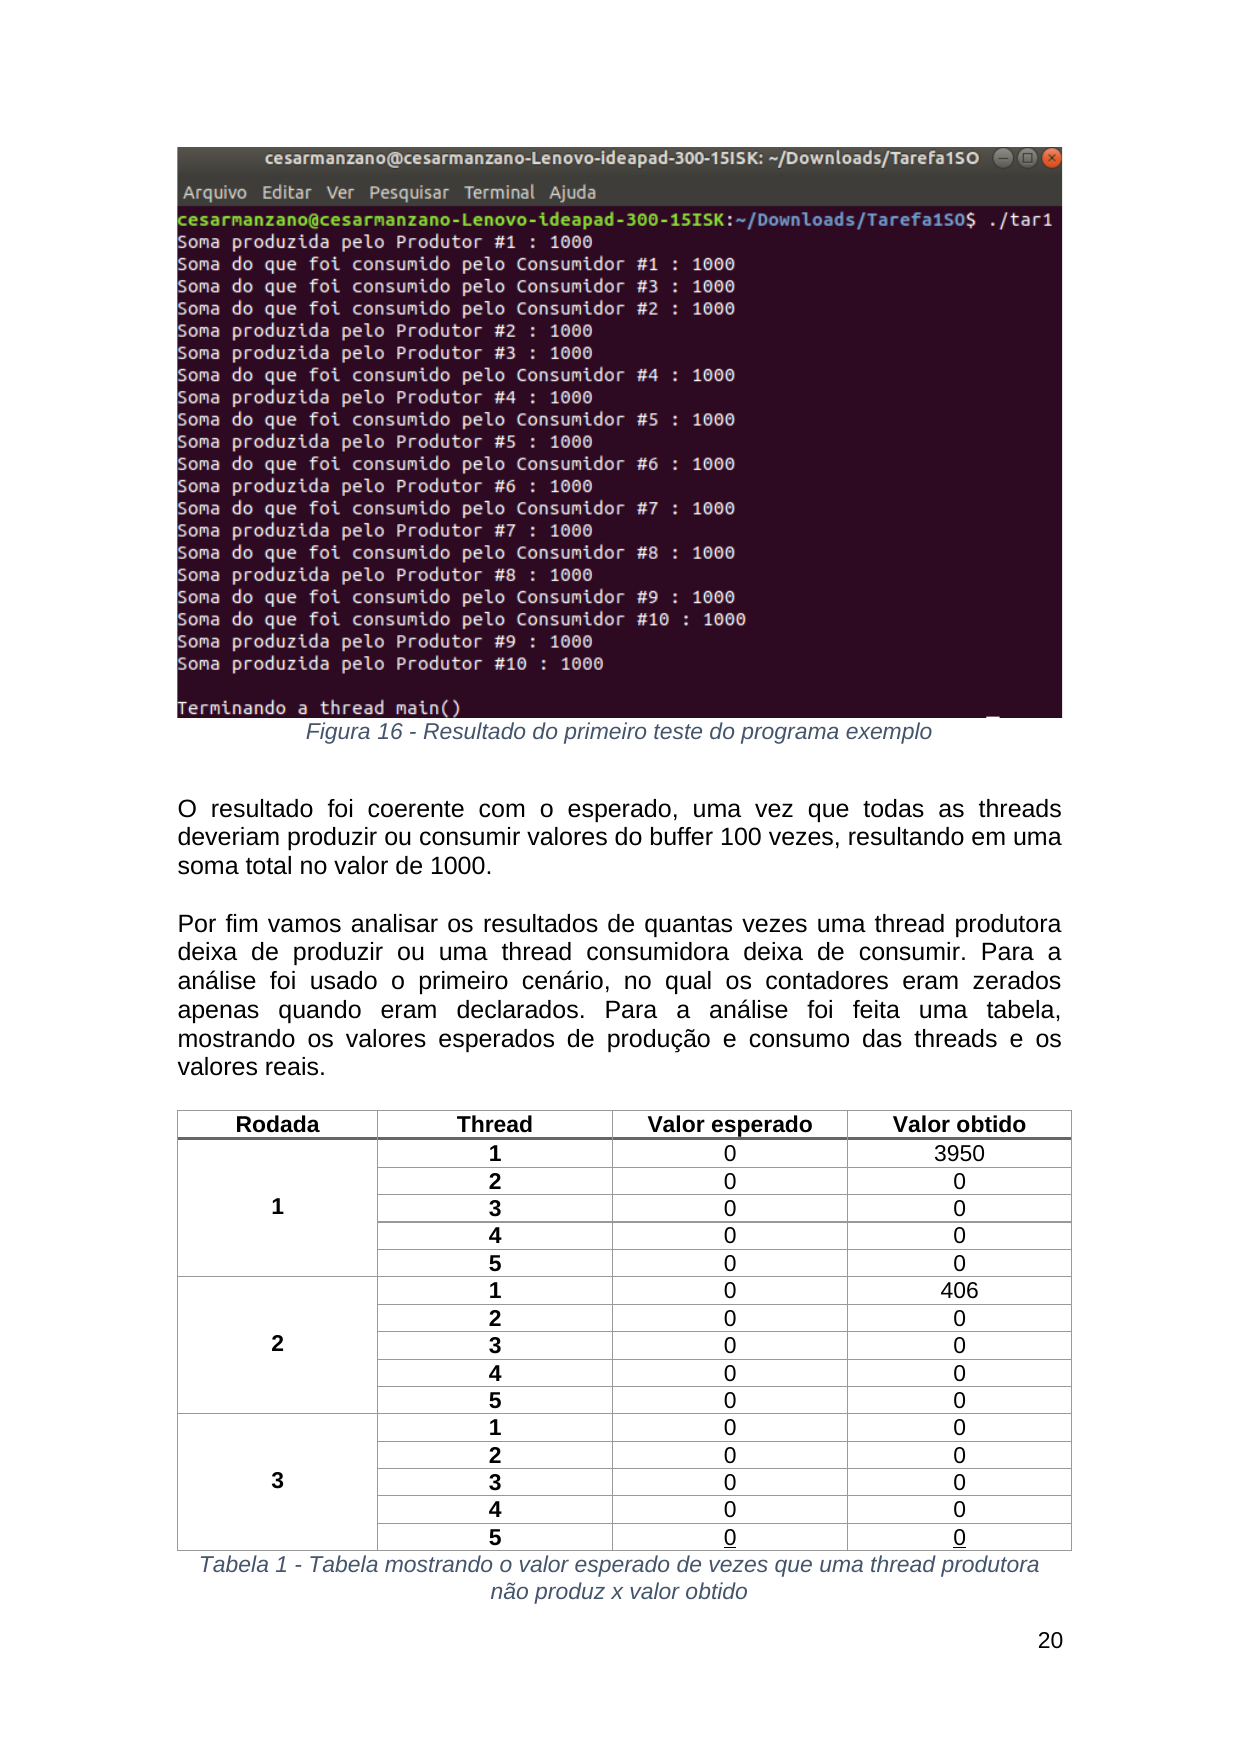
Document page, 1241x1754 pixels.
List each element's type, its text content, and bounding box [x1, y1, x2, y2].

table_cell 0 [613, 1168, 847, 1194]
table_cell 406 [848, 1277, 1071, 1304]
table_cell 2 [378, 1168, 612, 1194]
table_cell 0 [848, 1496, 1071, 1523]
table_cell 0 [848, 1524, 1071, 1550]
table_cell 3 [378, 1469, 612, 1495]
table_cell 4 [378, 1496, 612, 1523]
text Por fim vamos analisar os resultados de quantas vezes uma thread produtora deixa de produzir ou uma thread consumidora deixa de consumir. Para a análise foi usado o primeiro cenário, no qual os contadores eram zerados apenas quando eram declarados. Para a análise foi feita uma tabela, mostrando os valores esperados de produção e consumo das threads e os valores reais. [177, 908, 1063, 1081]
table_cell 0 [613, 1360, 847, 1386]
table_cell 0 [613, 1414, 847, 1441]
table_cell 0 [613, 1305, 847, 1331]
table_cell 0 [613, 1277, 847, 1304]
table_cell 0 [848, 1250, 1071, 1276]
table_cell 5 [378, 1524, 612, 1550]
table_header Thread [378, 1111, 612, 1137]
table_cell 0 [613, 1496, 847, 1523]
picture [177, 147, 1063, 718]
table_cell 0 [613, 1332, 847, 1358]
table_cell 1 [378, 1277, 612, 1304]
table_cell 3950 [848, 1140, 1071, 1167]
table_cell 5 [378, 1250, 612, 1276]
table_cell 3 [378, 1332, 612, 1358]
table_cell 1 [378, 1140, 612, 1167]
table_cell 5 [378, 1387, 612, 1413]
table_cell 0 [848, 1305, 1071, 1331]
table_cell 0 [848, 1469, 1071, 1495]
text Figura 16 - Resultado do primeiro teste do programa exemplo [177, 718, 1063, 744]
table_cell 0 [848, 1442, 1071, 1468]
table_cell 0 [848, 1332, 1071, 1358]
table_cell 2 [178, 1277, 377, 1413]
table_cell 0 [848, 1387, 1071, 1413]
text Tabela 1 - Tabela mostrando o valor esperado de vezes que uma thread produtora não produz x valor obtido [177, 1551, 1063, 1604]
table_cell 0 [613, 1469, 847, 1495]
table_cell 0 [613, 1195, 847, 1221]
table_cell 1 [178, 1140, 377, 1276]
table_cell 0 [613, 1442, 847, 1468]
table_cell 4 [378, 1223, 612, 1249]
table_cell 0 [848, 1360, 1071, 1386]
table_cell 2 [378, 1442, 612, 1468]
table_header Valor obtido [848, 1111, 1071, 1137]
table_header Valor esperado [613, 1111, 847, 1137]
table_cell 1 [378, 1414, 612, 1441]
table_cell 0 [613, 1140, 847, 1167]
table_cell 0 [613, 1524, 847, 1550]
table_cell 2 [378, 1305, 612, 1331]
table_cell 0 [848, 1414, 1071, 1441]
table_cell 3 [178, 1414, 377, 1550]
table_cell 0 [613, 1250, 847, 1276]
table_cell 0 [848, 1168, 1071, 1194]
table_header Rodada [178, 1111, 377, 1137]
text O resultado foi coerente com o esperado, uma vez que todas as threads deveriam produzir ou consumir valores do buffer 100 vezes, resultando em uma soma total no valor de 1000. [177, 793, 1063, 880]
table_cell 4 [378, 1360, 612, 1386]
table_cell 0 [848, 1223, 1071, 1249]
table_cell 0 [848, 1195, 1071, 1221]
table_cell 0 [613, 1387, 847, 1413]
table_cell 0 [613, 1223, 847, 1249]
table_cell 3 [378, 1195, 612, 1221]
